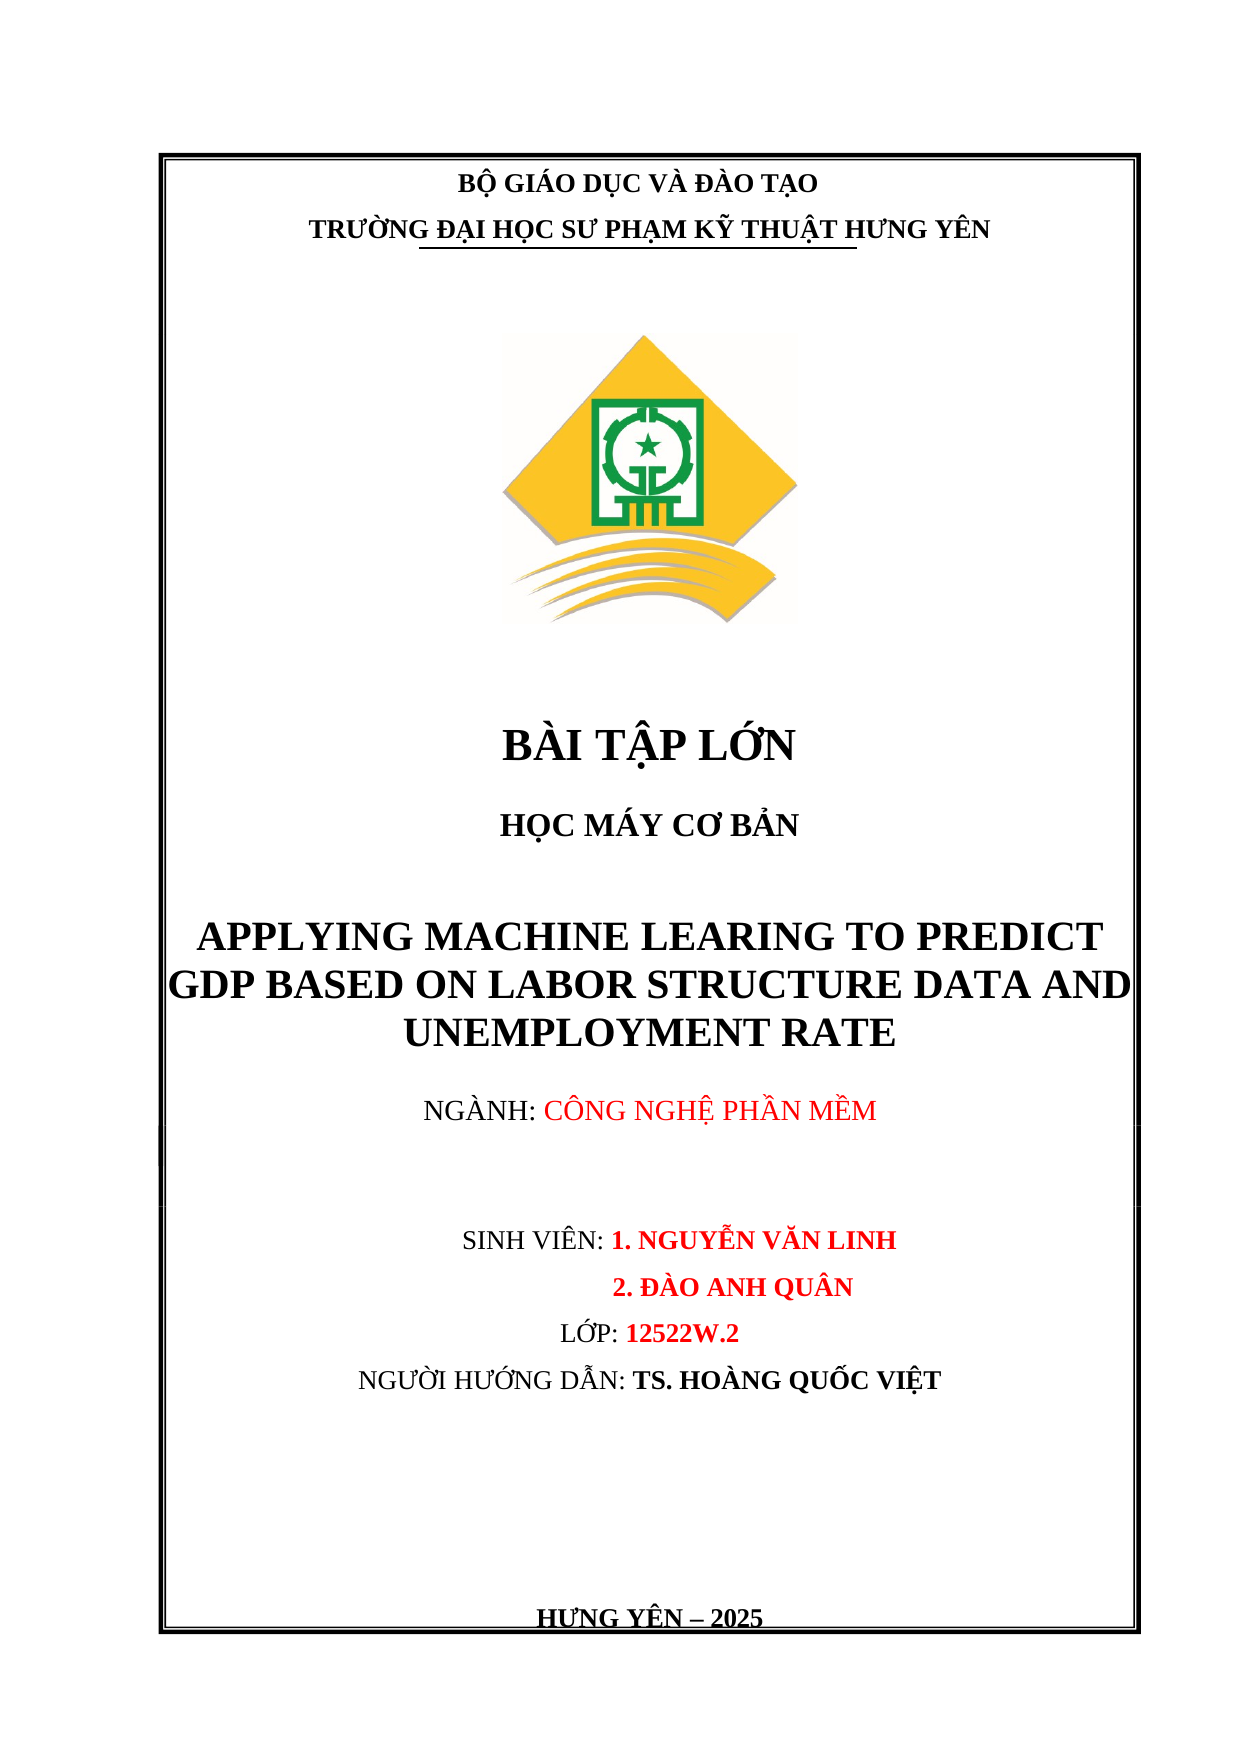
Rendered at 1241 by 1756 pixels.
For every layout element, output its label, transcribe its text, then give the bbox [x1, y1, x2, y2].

text HỌC MÁY CƠ BẢN [162, 805, 1137, 843]
text HƯNG YÊN – 2025 [162, 1602, 1137, 1633]
text SINH VIÊN: 1. NGUYỄN VĂN LINH [162, 1224, 1137, 1255]
text 2. ĐÀO ANH QUÂN [388, 1272, 1137, 1303]
title APPLYING MACHINE LEARING TO PREDICT GDP BASED ON LABOR STRUCTURE DATA AND UNEMPLOYMENT RATE [163, 911, 1137, 1055]
text LỚP: 12522W.2 [162, 1317, 1137, 1349]
text BỘ GIÁO DỤC VÀ ĐÀO TẠO [162, 167, 1137, 198]
text NGƯỜI HƯỚNG DẪN: TS. HOÀNG QUỐC VIỆT [163, 1364, 1137, 1395]
text NGÀNH: CÔNG NGHỆ PHẦN MỀM [163, 1093, 1137, 1126]
picture [502, 333, 798, 624]
title BÀI TẬP LỚN [163, 718, 1137, 771]
text TRƯỜNG ĐẠI HỌC SƯ PHẠM KỸ THUẬT HƯNG YÊN [162, 213, 1137, 244]
